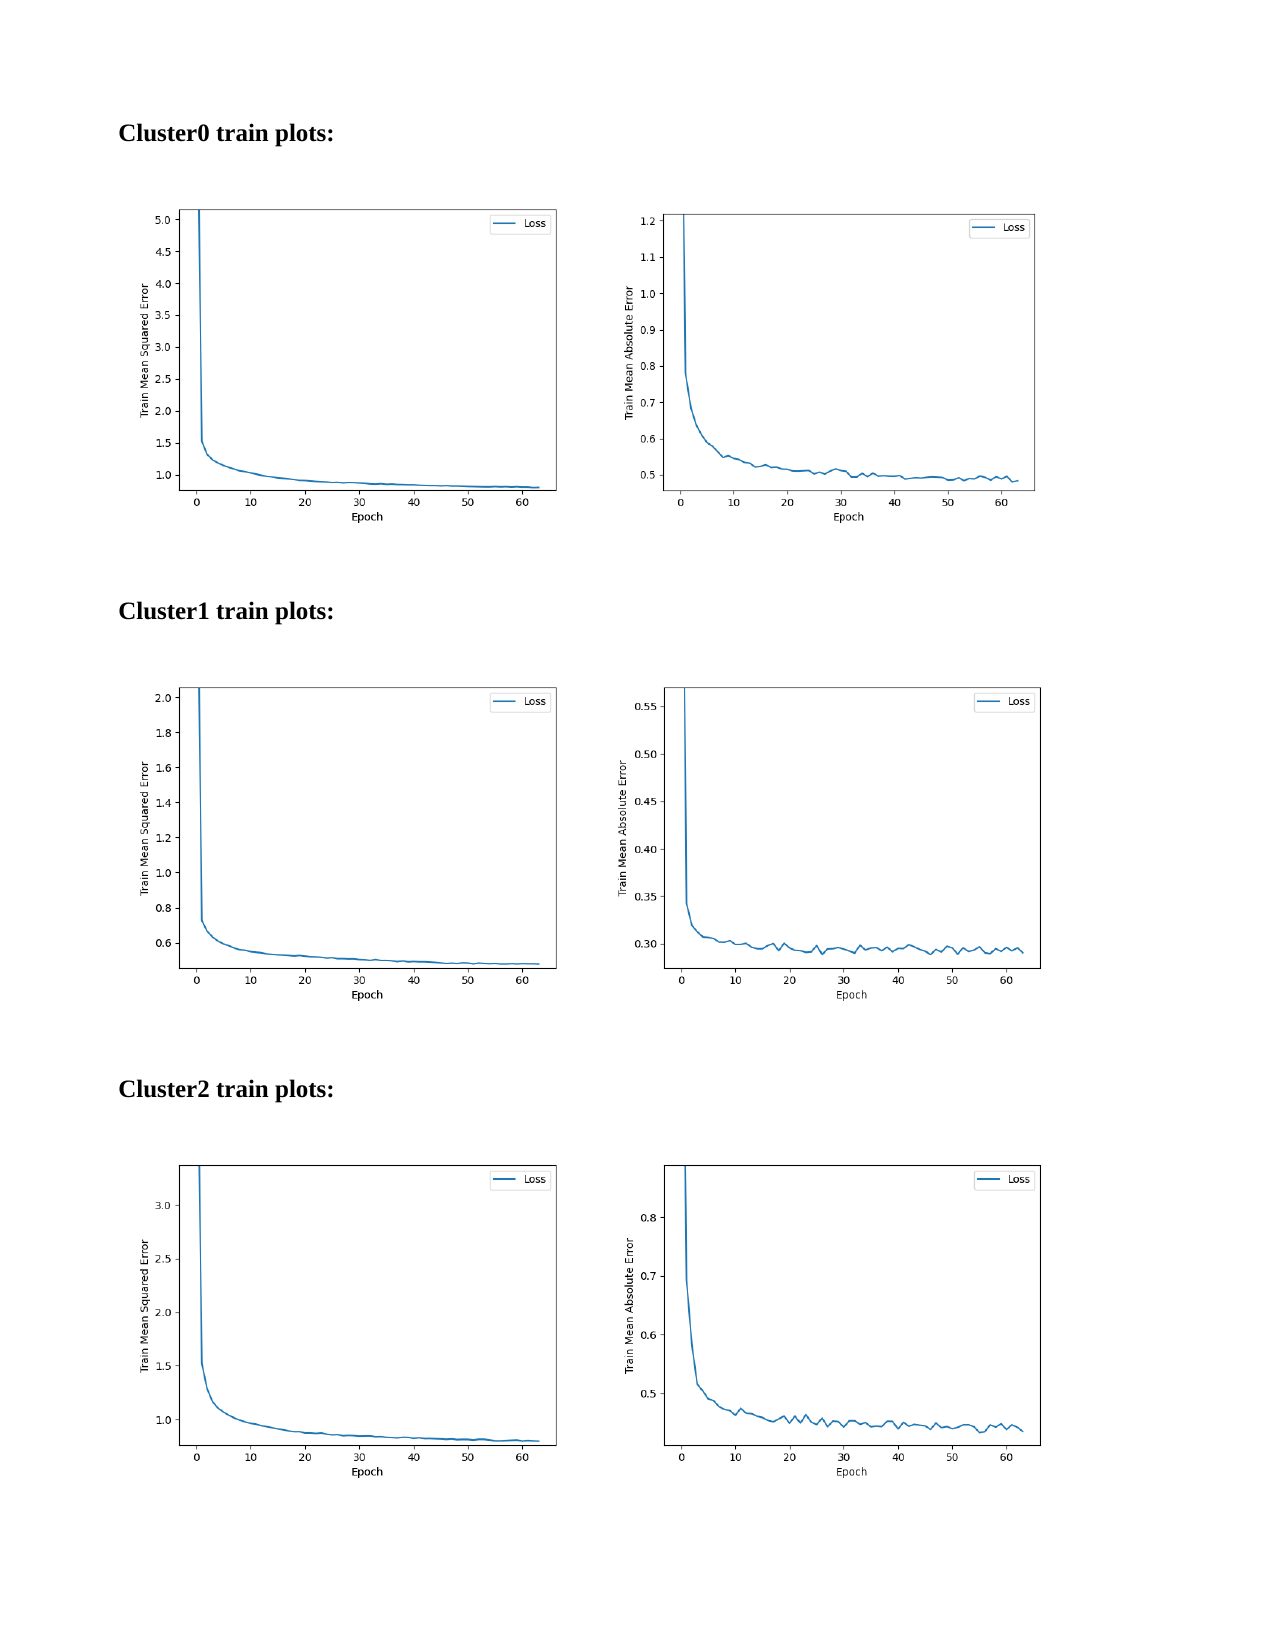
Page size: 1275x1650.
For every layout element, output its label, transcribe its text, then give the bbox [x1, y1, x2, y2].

text Cluster2 train plots: [118, 1074, 1157, 1102]
picture [118, 165, 1082, 530]
text Cluster0 train plots: [118, 118, 1157, 147]
picture [118, 643, 1088, 1008]
picture [118, 1121, 1088, 1485]
text Cluster1 train plots: [118, 596, 1157, 625]
